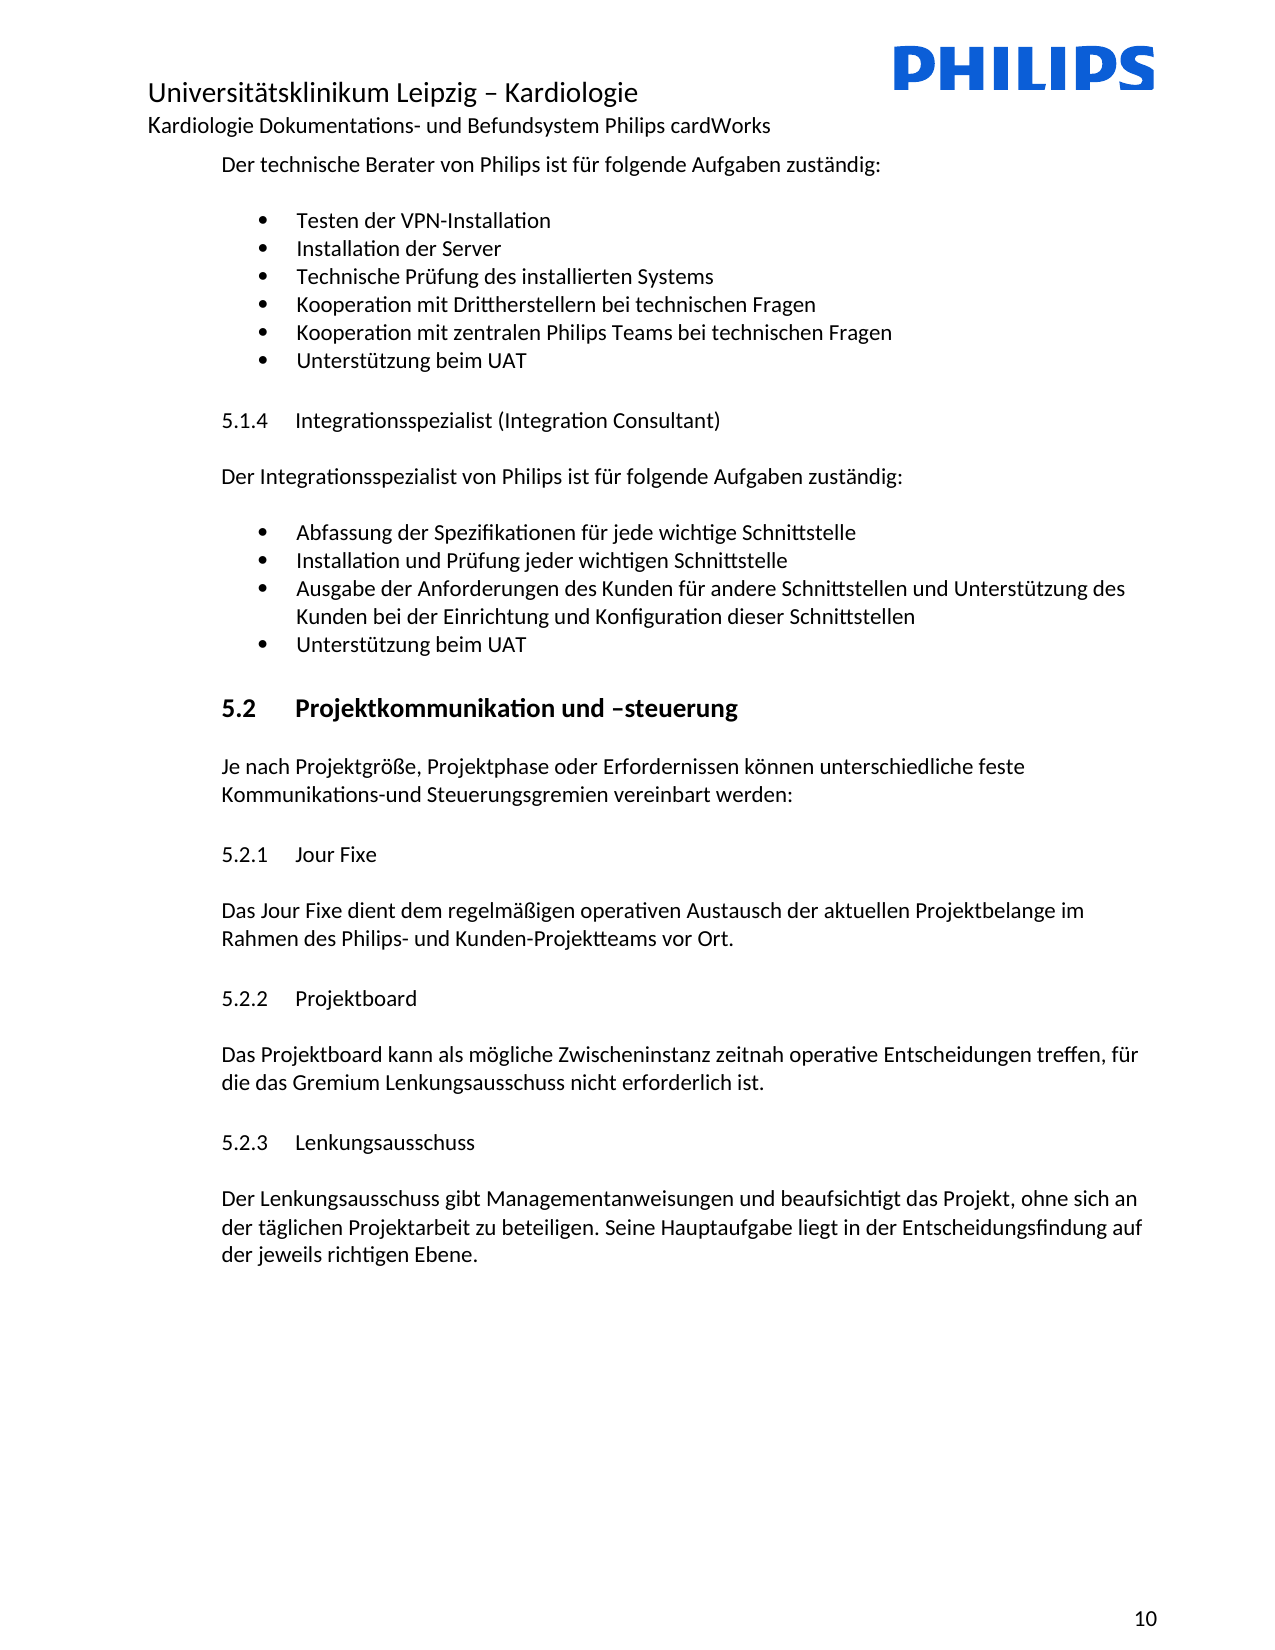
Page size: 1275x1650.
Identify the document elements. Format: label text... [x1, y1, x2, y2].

list Installation und Prüfung jeder wichtigen Schnittstelle [259, 546, 1157, 574]
list Kooperation mit Drittherstellern bei technischen Fragen [259, 290, 1157, 318]
text Der Integrationsspezialist von Philips ist für folgende Aufgaben zuständig: [221, 462, 1157, 490]
list Installation der Server [259, 234, 1157, 262]
list Abfassung der Spezifikationen für jede wichtige Schnittstelle [259, 518, 1157, 546]
subtitle 5.2.1 Jour Fixe [221, 840, 1157, 868]
text Der Lenkungsausschuss gibt Managementanweisungen und beaufsichtigt das Projekt, ohne sich an der täglichen Projektarbeit zu beteiligen. Seine Hauptaufgabe liegt in der Entscheidungsfindung auf der jeweils richtigen Ebene. [221, 1184, 1157, 1269]
list Technische Prüfung des installierten Systems [259, 262, 1157, 290]
list Testen der VPN-Installation [259, 206, 1157, 234]
text Das Projektboard kann als mögliche Zwischeninstanz zeitnah operative Entscheidungen treffen, für die das Gremium Lenkungsausschuss nicht erforderlich ist. [221, 1040, 1157, 1096]
list Unterstützung beim UAT [259, 631, 1157, 658]
subtitle 5.1.4 Integrationsspezialist (Integration Consultant) [221, 406, 1157, 434]
list Unterstützung beim UAT [259, 346, 1157, 374]
text Je nach Projektgröße, Projektphase oder Erfordernissen können unterschiedliche feste Kommunikations-und Steuerungsgremien vereinbart werden: [221, 752, 1157, 808]
subtitle 5.2.2 Projektboard [221, 984, 1157, 1012]
list Ausgabe der Anforderungen des Kunden für andere Schnittstellen und Unterstützung des Kunden bei der Einrichtung und Konfiguration dieser Schnittstellen [259, 574, 1157, 631]
subtitle 5.2.3 Lenkungsausschuss [221, 1128, 1157, 1157]
subtitle 5.2 Projektkommunikation und –steuerung [221, 691, 1157, 724]
text Der technische Berater von Philips ist für folgende Aufgaben zuständig: [148, 150, 1157, 178]
list Kooperation mit zentralen Philips Teams bei technischen Fragen [259, 318, 1157, 346]
text Das Jour Fixe dient dem regelmäßigen operativen Austausch der aktuellen Projektbelange im Rahmen des Philips- und Kunden-Projektteams vor Ort. [221, 896, 1157, 952]
